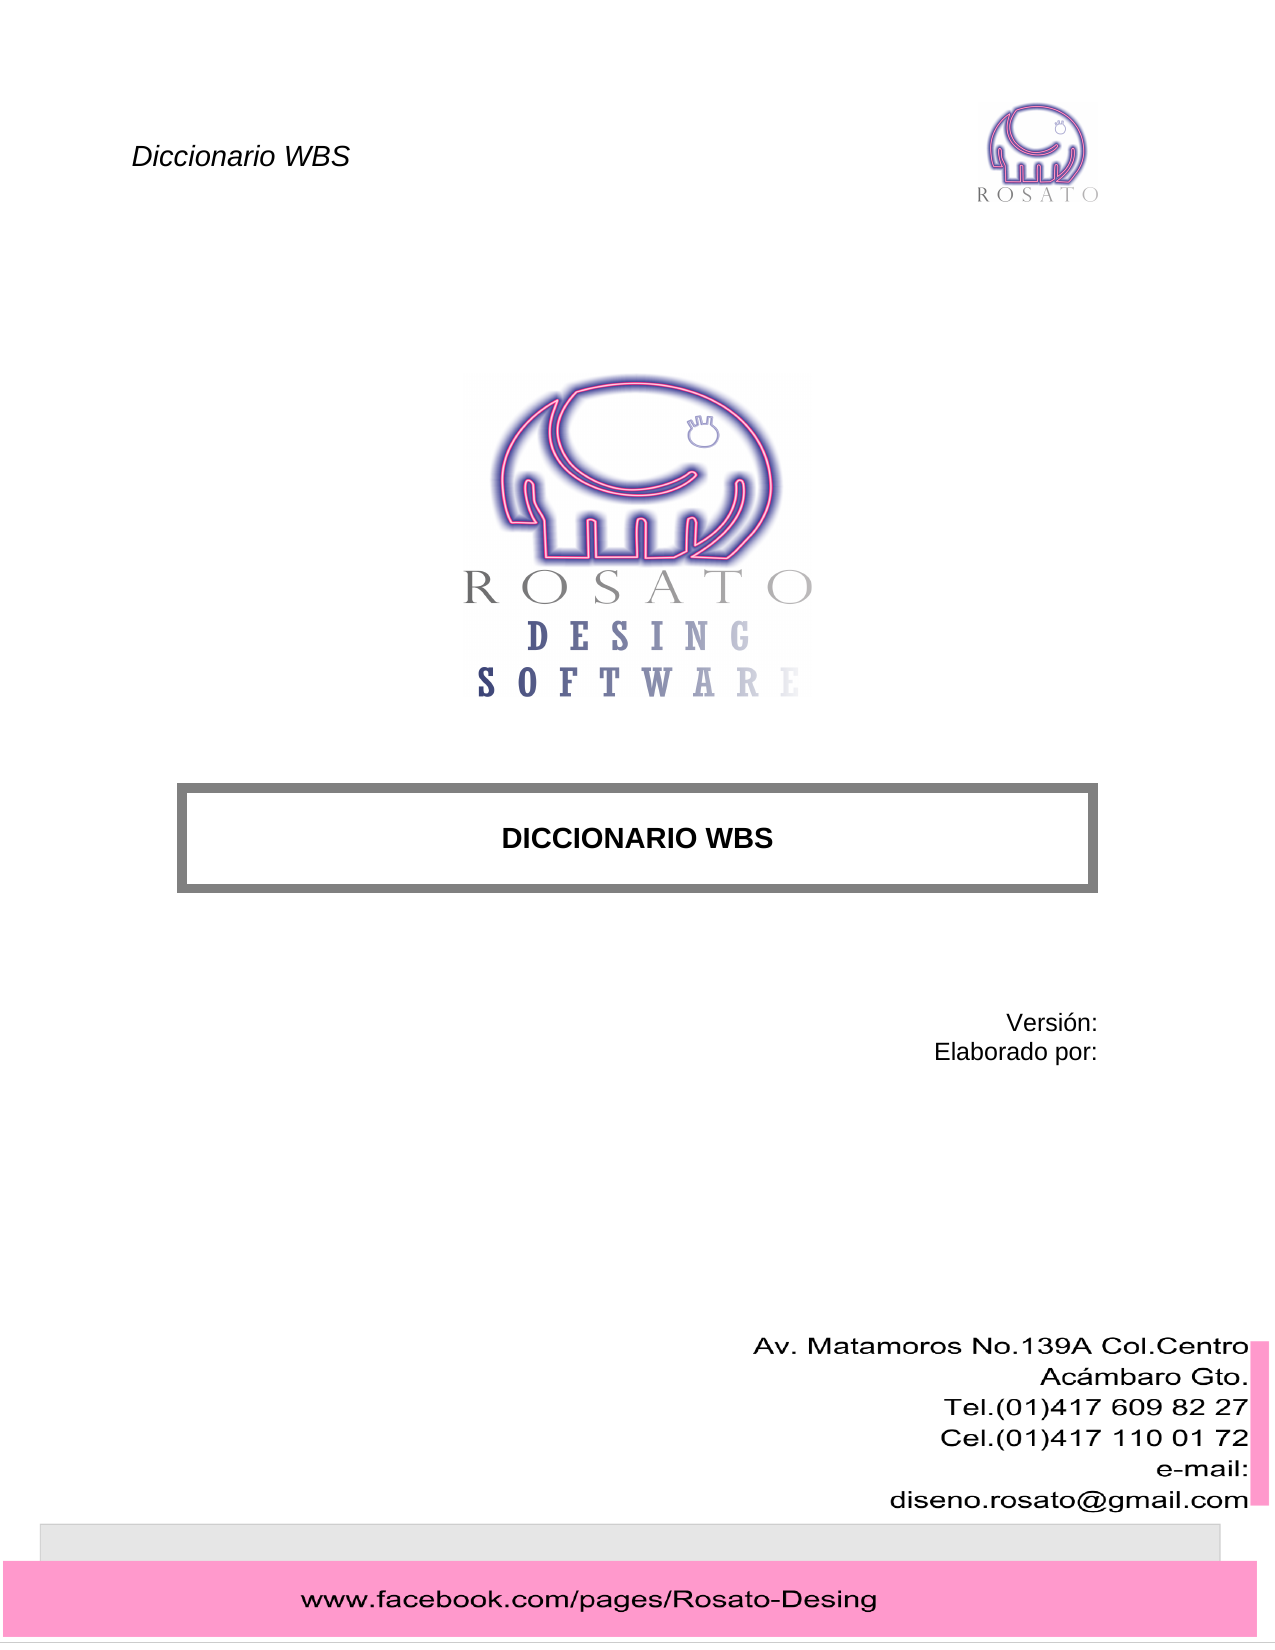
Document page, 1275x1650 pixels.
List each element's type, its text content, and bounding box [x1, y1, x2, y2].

picture [0, 1307, 1275, 1643]
text Versión: [177, 1008, 1098, 1037]
picture [463, 373, 812, 697]
text Elaborado por: [177, 1037, 1098, 1066]
table_header DICCIONARIO WBS [187, 793, 1088, 884]
picture [977, 102, 1098, 202]
